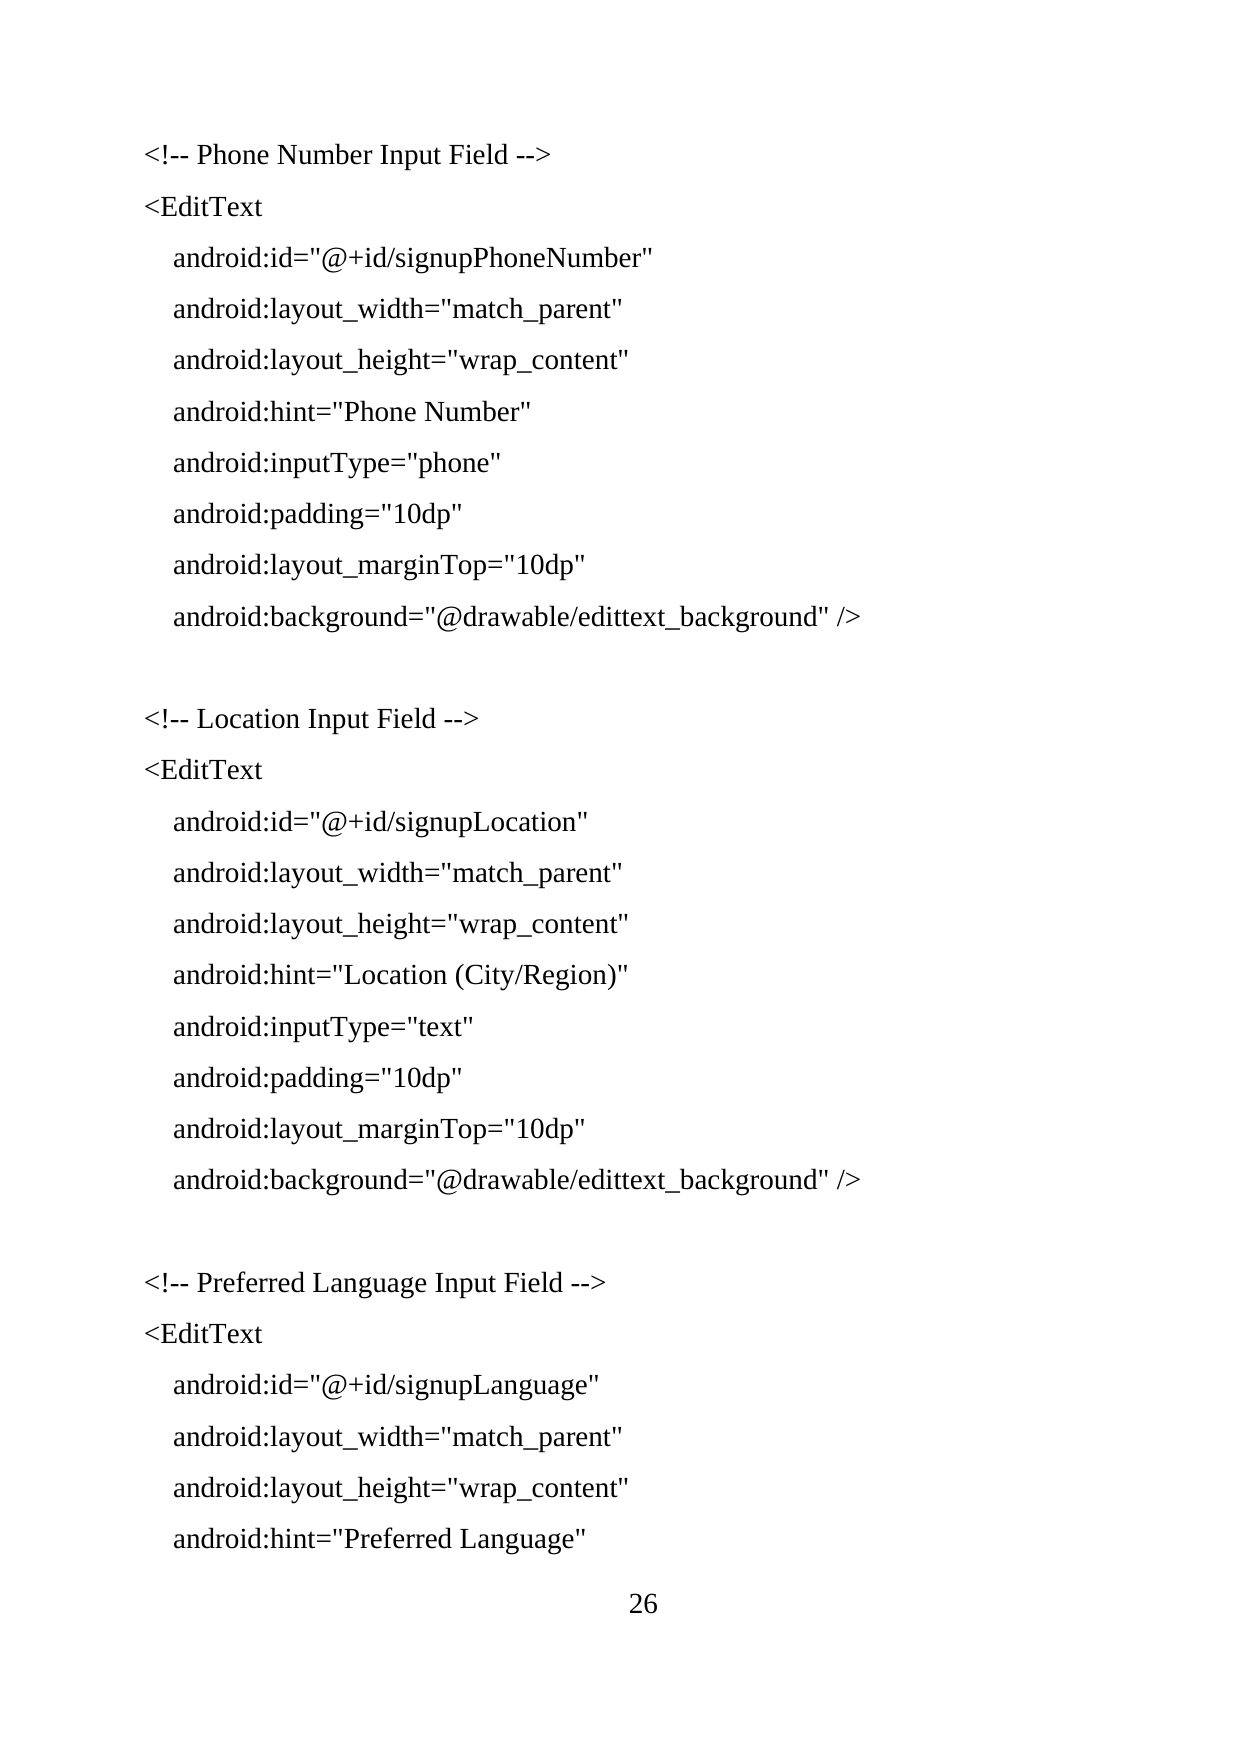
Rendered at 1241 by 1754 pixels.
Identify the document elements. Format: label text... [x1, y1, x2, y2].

text <EditText [114, 189, 1171, 222]
text android:background="@drawable/edittext_background" /> [114, 1162, 1171, 1196]
text android:layout_height="wrap_content" [114, 1470, 1171, 1503]
text <!-- Location Input Field --> [114, 701, 1171, 735]
text android:inputType="text" [114, 1009, 1171, 1042]
text android:layout_width="match_parent" [114, 291, 1171, 325]
text android:layout_width="match_parent" [114, 855, 1171, 888]
text <EditText [114, 752, 1171, 786]
text android:hint="Location (City/Region)" [114, 957, 1171, 991]
text <EditText [114, 1316, 1171, 1350]
text android:layout_height="wrap_content" [114, 342, 1171, 376]
text android:hint="Preferred Language" [114, 1521, 1171, 1555]
text android:id="@+id/signupLanguage" [114, 1367, 1171, 1401]
text android:layout_height="wrap_content" [114, 906, 1171, 940]
text android:id="@+id/signupLocation" [114, 804, 1171, 837]
text android:layout_marginTop="10dp" [114, 547, 1171, 581]
text android:hint="Phone Number" [114, 394, 1171, 427]
text android:layout_width="match_parent" [114, 1419, 1171, 1452]
text android:inputType="phone" [114, 445, 1171, 478]
text <!-- Preferred Language Input Field --> [114, 1265, 1171, 1298]
text <!-- Phone Number Input Field --> [114, 137, 1171, 171]
text android:id="@+id/signupPhoneNumber" [114, 240, 1171, 273]
text android:padding="10dp" [114, 1060, 1171, 1093]
text android:layout_marginTop="10dp" [114, 1111, 1171, 1145]
text android:background="@drawable/edittext_background" /> [114, 599, 1171, 632]
text android:padding="10dp" [114, 496, 1171, 530]
